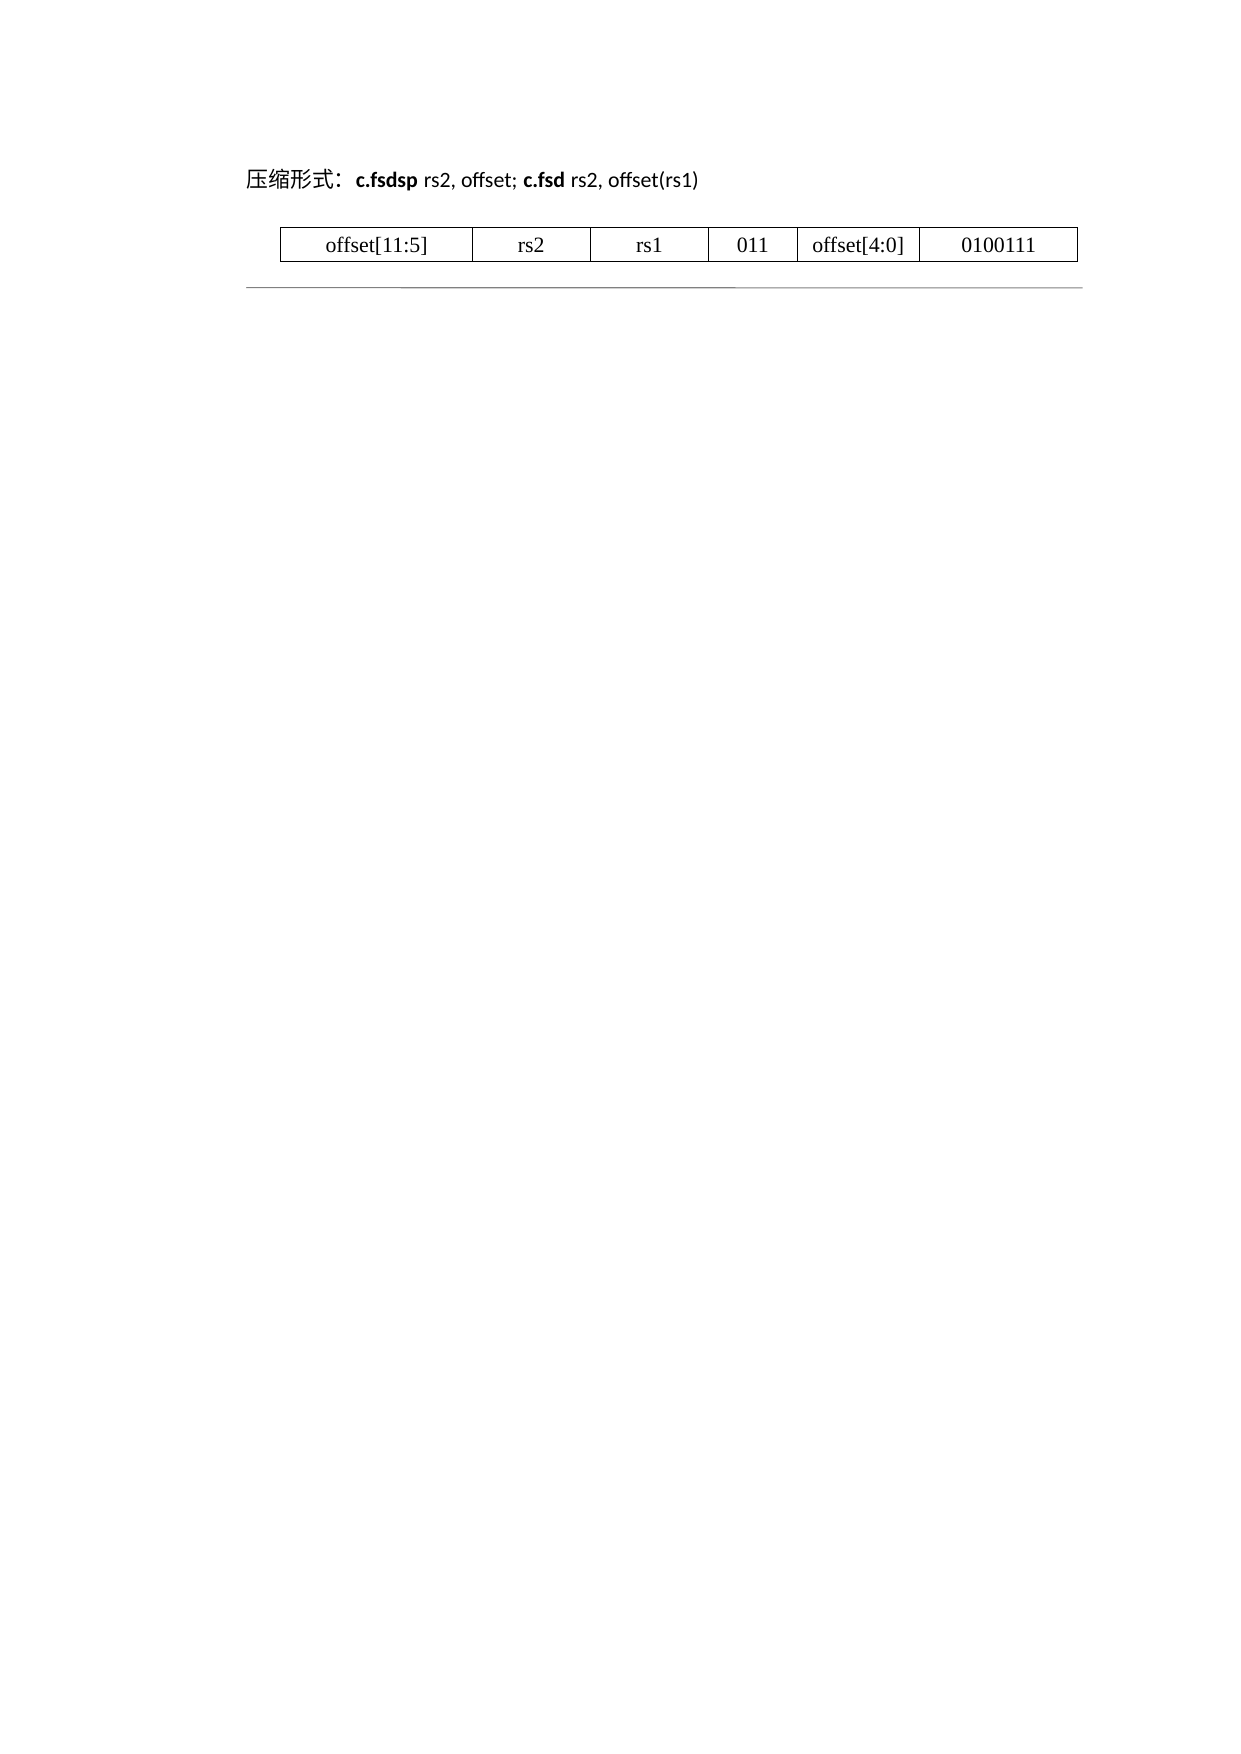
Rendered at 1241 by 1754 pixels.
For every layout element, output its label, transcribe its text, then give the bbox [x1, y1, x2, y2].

table_header rs2 [473, 228, 590, 261]
table_header rs1 [591, 228, 708, 261]
text 压缩形式：c.fsdsp rs2, offset; c.fsd rs2, offset(rs1) [246, 162, 1112, 194]
table_header 011 [709, 228, 797, 261]
table_header offset[11:5] [281, 228, 472, 261]
table_header 0100111 [920, 228, 1077, 261]
table_header offset[4:0] [798, 228, 919, 261]
